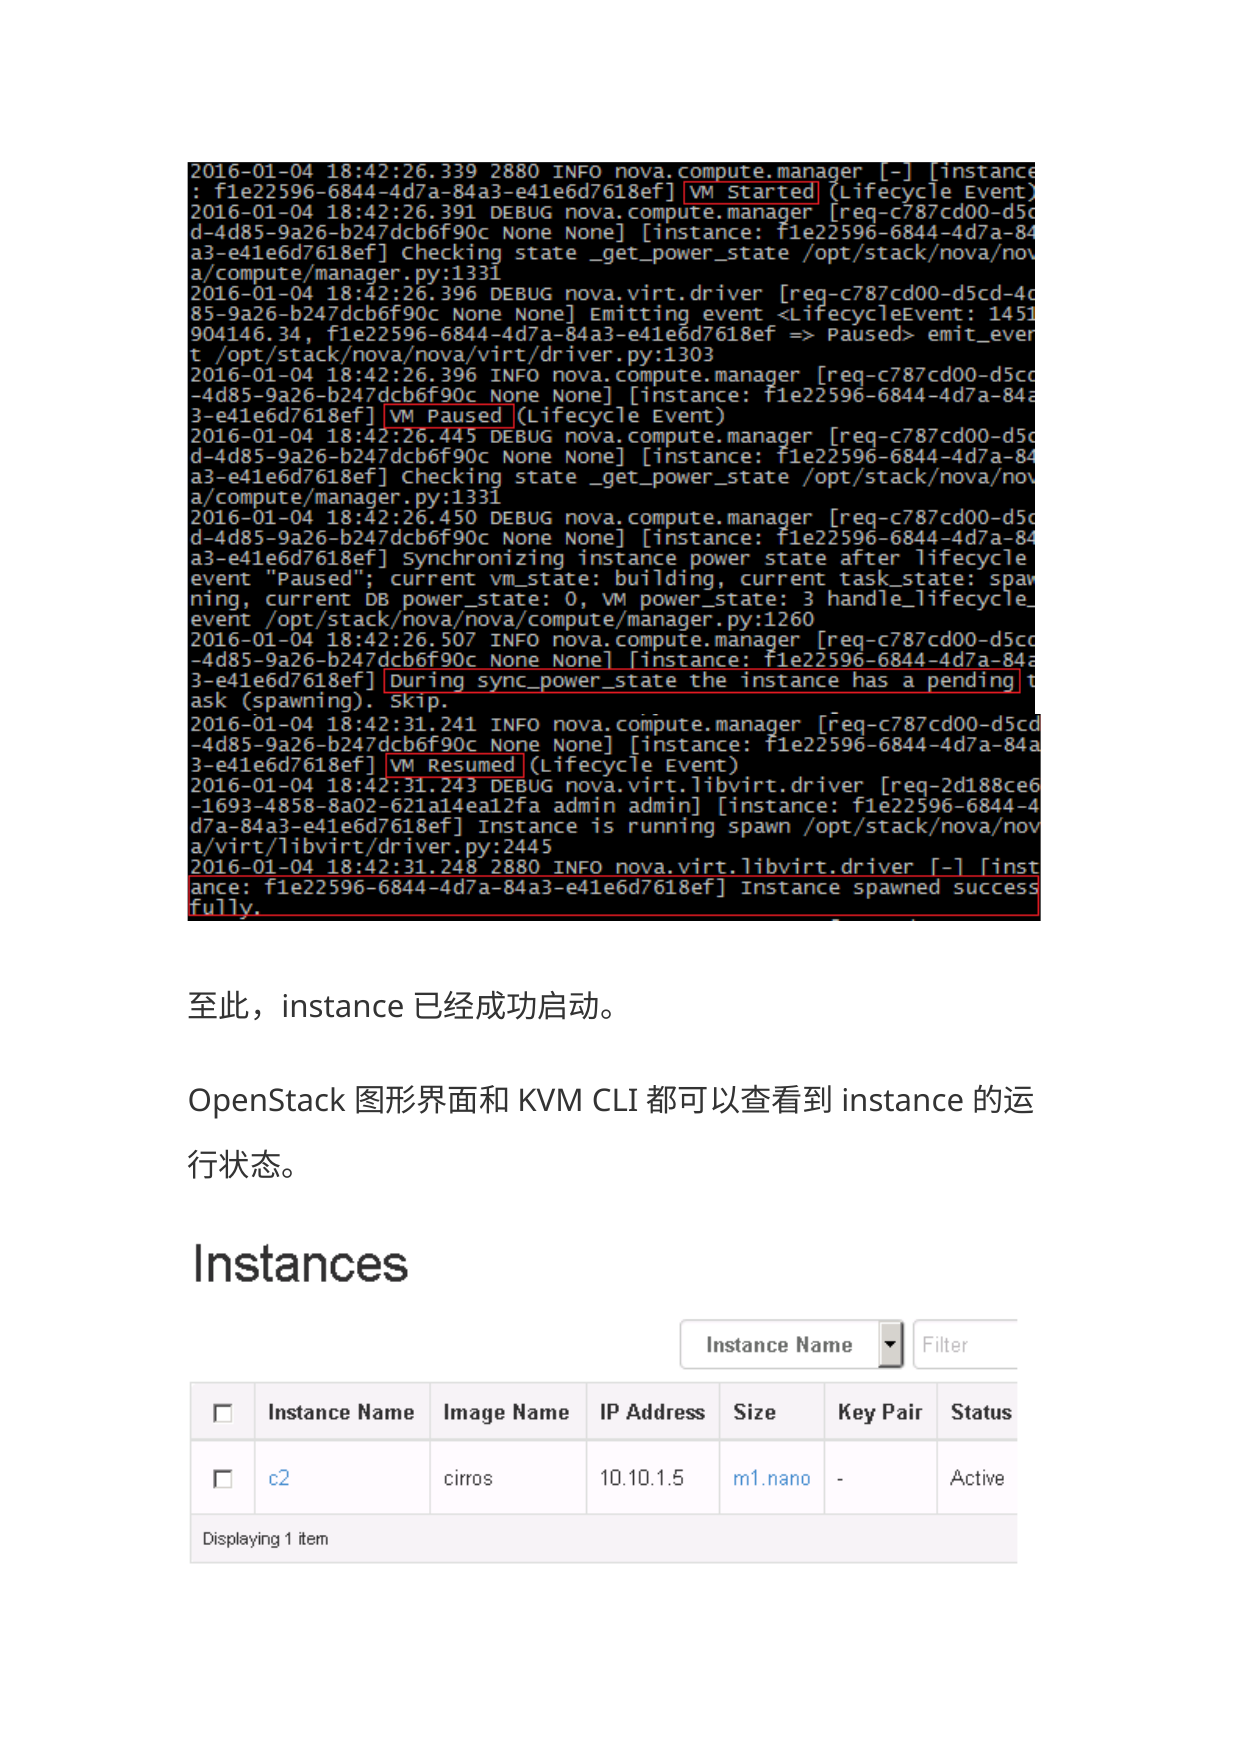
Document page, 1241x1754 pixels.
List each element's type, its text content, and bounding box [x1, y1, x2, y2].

picture [187, 162, 1041, 921]
text OpenStack 图形界面和 KVM CLI 都可以查看到 instance 的运行状态。 [187, 1066, 1053, 1196]
text 至此，instance 已经成功启动。 [187, 971, 1053, 1036]
picture [187, 1224, 1018, 1570]
